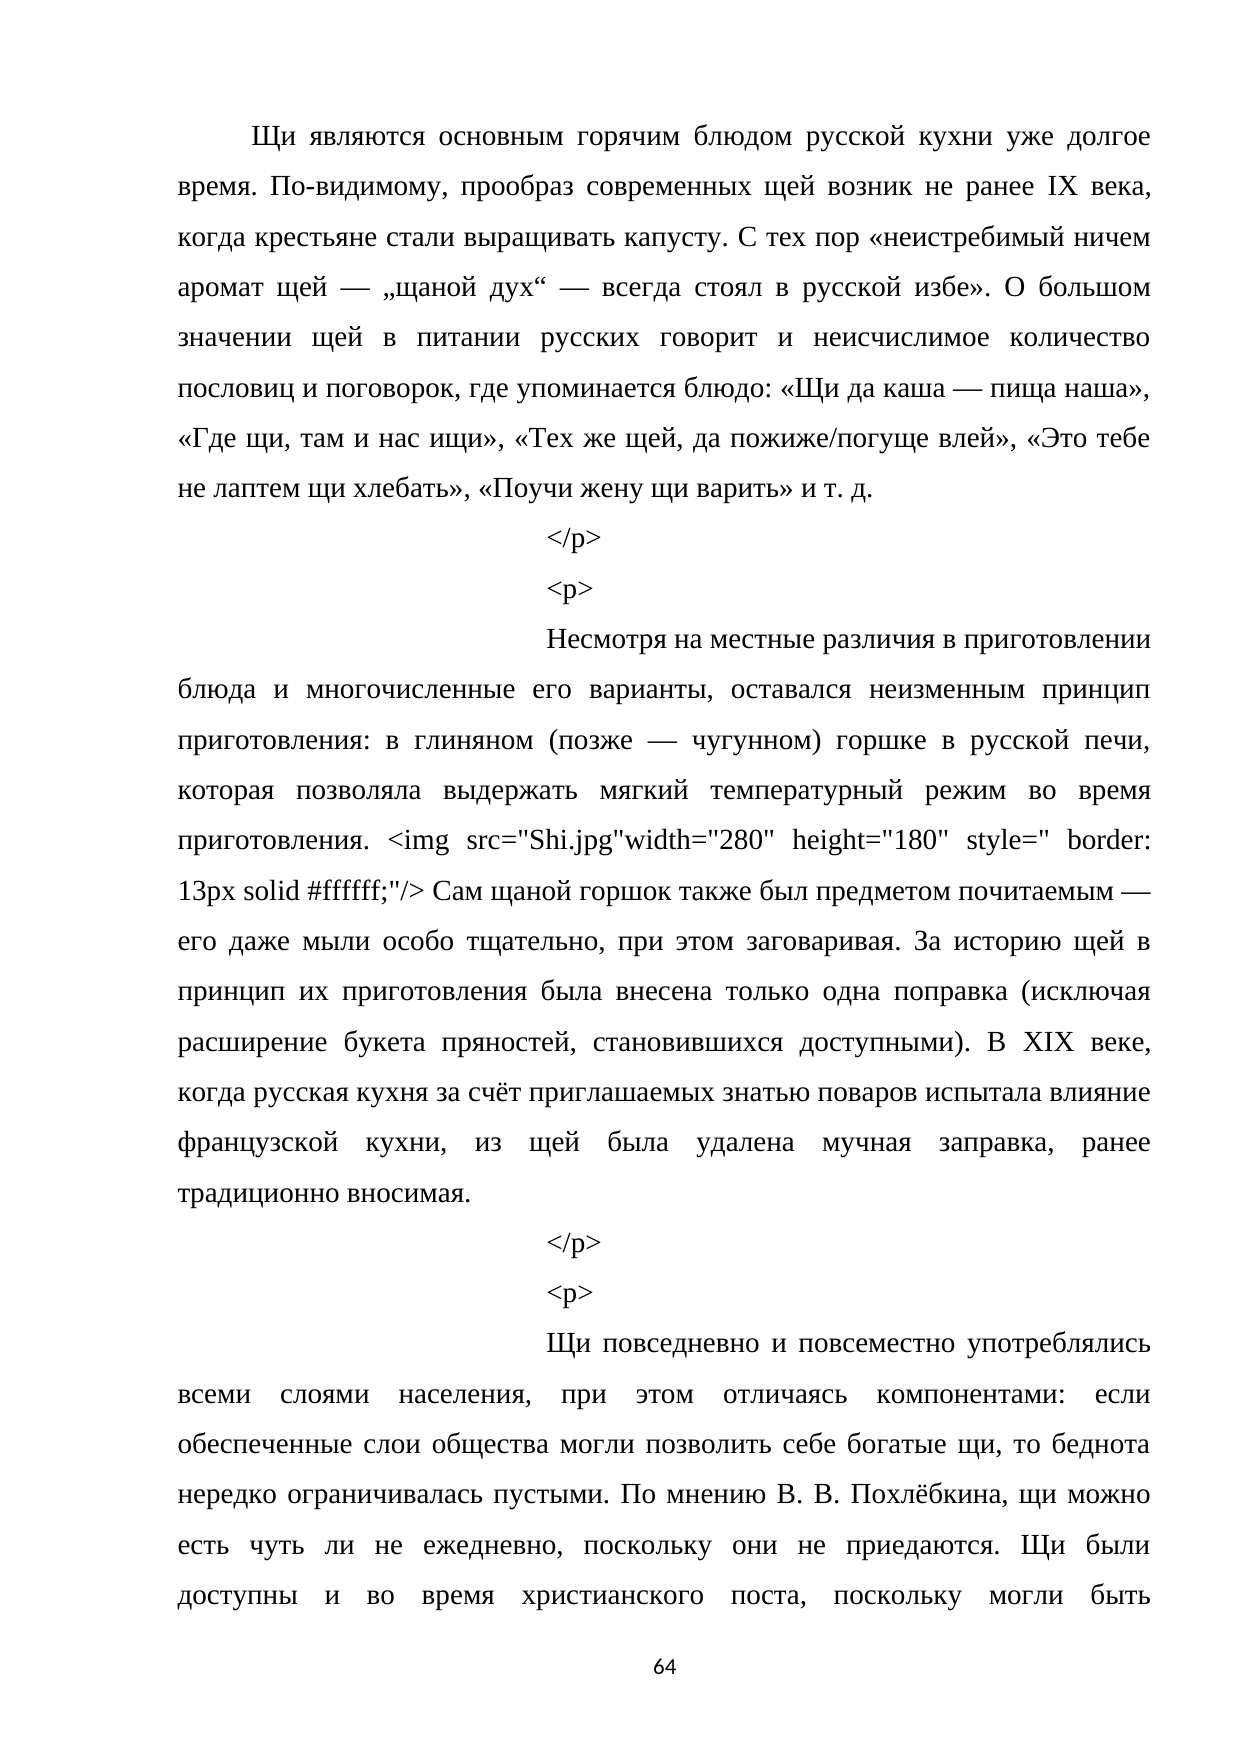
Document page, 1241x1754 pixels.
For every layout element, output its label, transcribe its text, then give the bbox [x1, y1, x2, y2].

text </p> [177, 1225, 1152, 1258]
text <p> [177, 571, 1152, 604]
text <p> [177, 1275, 1152, 1309]
text Несмотря на местные различия в приготовлении блюда и многочисленные его варианты, оставался неизменным принцип приготовления: в глиняном (позже — чугунном) горшке в русской печи, которая позволяла выдержать мягкий температурный режим во время приготовления. <img src="Shi.jpg"width="280" height="180" style=" border: 13px solid #ffffff;"/> Сам щаной горшок также был предметом почитаемым — его даже мыли особо тщательно, при этом заговаривая. За историю щей в принцип их приготовления была внесена только одна поправка (исключая расширение букета пряностей, становившихся доступными). В XIX веке, когда русская кухня за счёт приглашаемых знатью поваров испытала влияние французской кухни, из щей была удалена мучная заправка, ранее традиционно вносимая. [177, 621, 1152, 1208]
text </p> [177, 521, 1152, 554]
text Щи являются основным горячим блюдом русской кухни уже долгое время. По-видимому, прообраз современных щей возник не ранее IX века, когда крестьяне стали выращивать капусту. С тех пор «неистребимый ничем аромат щей — „щаной дух“ — всегда стоял в русской избе». О большом значении щей в питании русских говорит и неисчислимое количество пословиц и поговорок, где упоминается блюдо: «Щи да каша — пища наша», «Где щи, там и нас ищи», «Тех же щей, да пожиже/погуще влей», «Это тебе не лаптем щи хлебать», «Поучи жену щи варить» и т. д. [177, 118, 1152, 504]
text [177, 1326, 1152, 1611]
